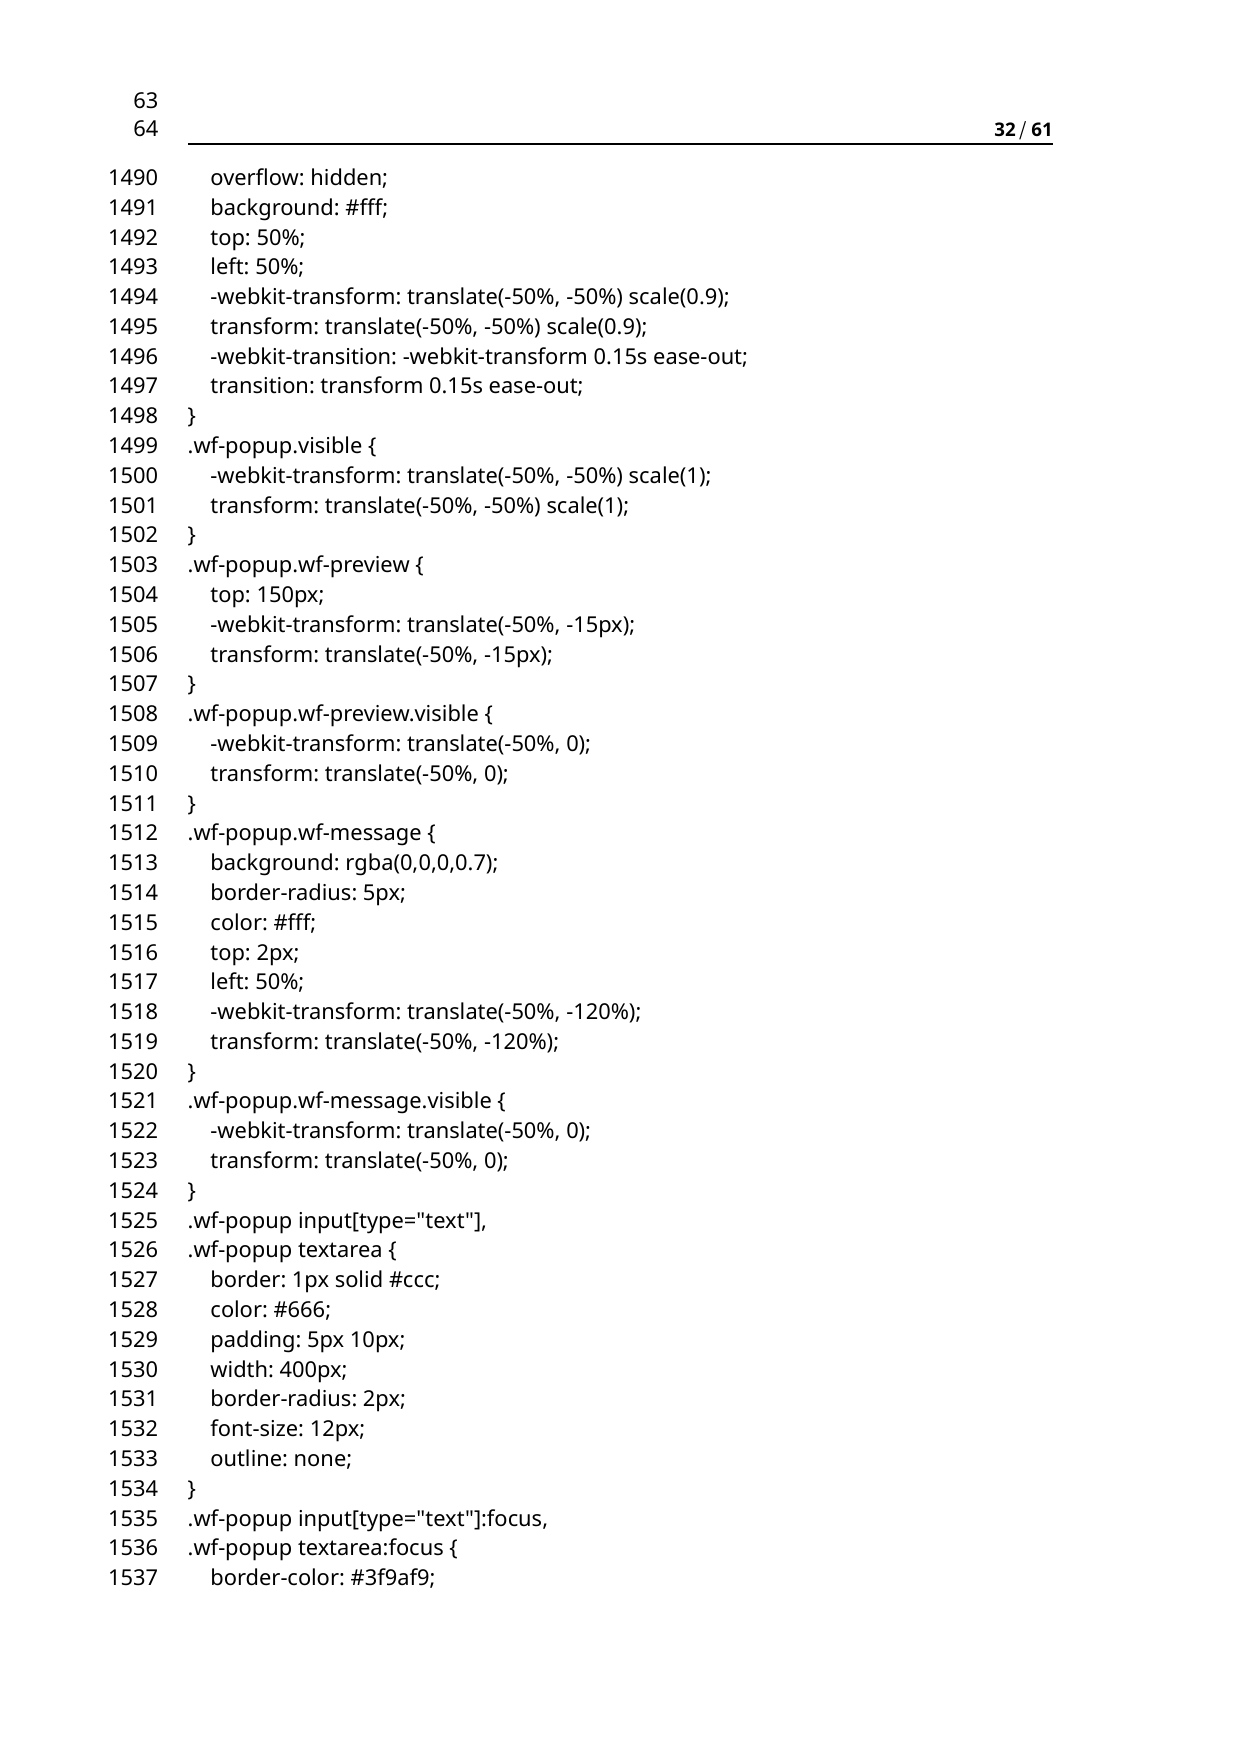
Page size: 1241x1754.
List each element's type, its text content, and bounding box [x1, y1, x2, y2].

text background: rgba(0,0,0,0.7); [187, 847, 1053, 877]
text } [187, 400, 1053, 430]
text top: 50%; [187, 222, 1053, 251]
text border: 1px solid #ccc; [187, 1264, 1053, 1294]
text -webkit-transform: translate(-50%, -50%) scale(1); [187, 460, 1053, 490]
text } [187, 668, 1053, 698]
text outline: none; [187, 1443, 1053, 1473]
text left: 50%; [187, 251, 1053, 281]
text .wf-popup input[type="text"]:focus, [187, 1503, 1053, 1532]
text .wf-popup.wf-preview.visible { [187, 698, 1053, 728]
text .wf-popup input[type="text"], [187, 1205, 1053, 1234]
text transform: translate(-50%, -50%) scale(1); [187, 490, 1053, 519]
text } [187, 519, 1053, 549]
text font-size: 12px; [187, 1413, 1053, 1443]
text } [187, 788, 1053, 817]
text border-color: #3f9af9; [187, 1562, 1053, 1592]
text .wf-popup textarea { [187, 1234, 1053, 1264]
text transform: translate(-50%, -50%) scale(0.9); [187, 311, 1053, 341]
text border-radius: 2px; [187, 1383, 1053, 1413]
text .wf-popup textarea:focus { [187, 1532, 1053, 1562]
text .wf-popup.visible { [187, 430, 1053, 460]
text color: #fff; [187, 907, 1053, 937]
text } [187, 1473, 1053, 1503]
text transform: translate(-50%, -120%); [187, 1026, 1053, 1056]
text .wf-popup.wf-message.visible { [187, 1086, 1053, 1115]
text -webkit-transform: translate(-50%, -120%); [187, 996, 1053, 1026]
text transform: translate(-50%, 0); [187, 1145, 1053, 1175]
text background: #fff; [187, 192, 1053, 222]
text top: 150px; [187, 579, 1053, 609]
text transition: transform 0.15s ease-out; [187, 371, 1053, 400]
text border-radius: 5px; [187, 877, 1053, 907]
text -webkit-transform: translate(-50%, 0); [187, 728, 1053, 758]
text overflow: hidden; [187, 162, 1053, 192]
text } [187, 1175, 1053, 1205]
text top: 2px; [187, 937, 1053, 966]
text -webkit-transition: -webkit-transform 0.15s ease-out; [187, 341, 1053, 371]
text left: 50%; [187, 966, 1053, 996]
text transform: translate(-50%, -15px); [187, 639, 1053, 668]
text color: #666; [187, 1294, 1053, 1324]
text .wf-popup.wf-message { [187, 817, 1053, 847]
text padding: 5px 10px; [187, 1324, 1053, 1354]
text -webkit-transform: translate(-50%, 0); [187, 1115, 1053, 1145]
text width: 400px; [187, 1354, 1053, 1383]
text -webkit-transform: translate(-50%, -50%) scale(0.9); [187, 281, 1053, 311]
text } [187, 1056, 1053, 1086]
text .wf-popup.wf-preview { [187, 549, 1053, 579]
text -webkit-transform: translate(-50%, -15px); [187, 609, 1053, 639]
text transform: translate(-50%, 0); [187, 758, 1053, 788]
